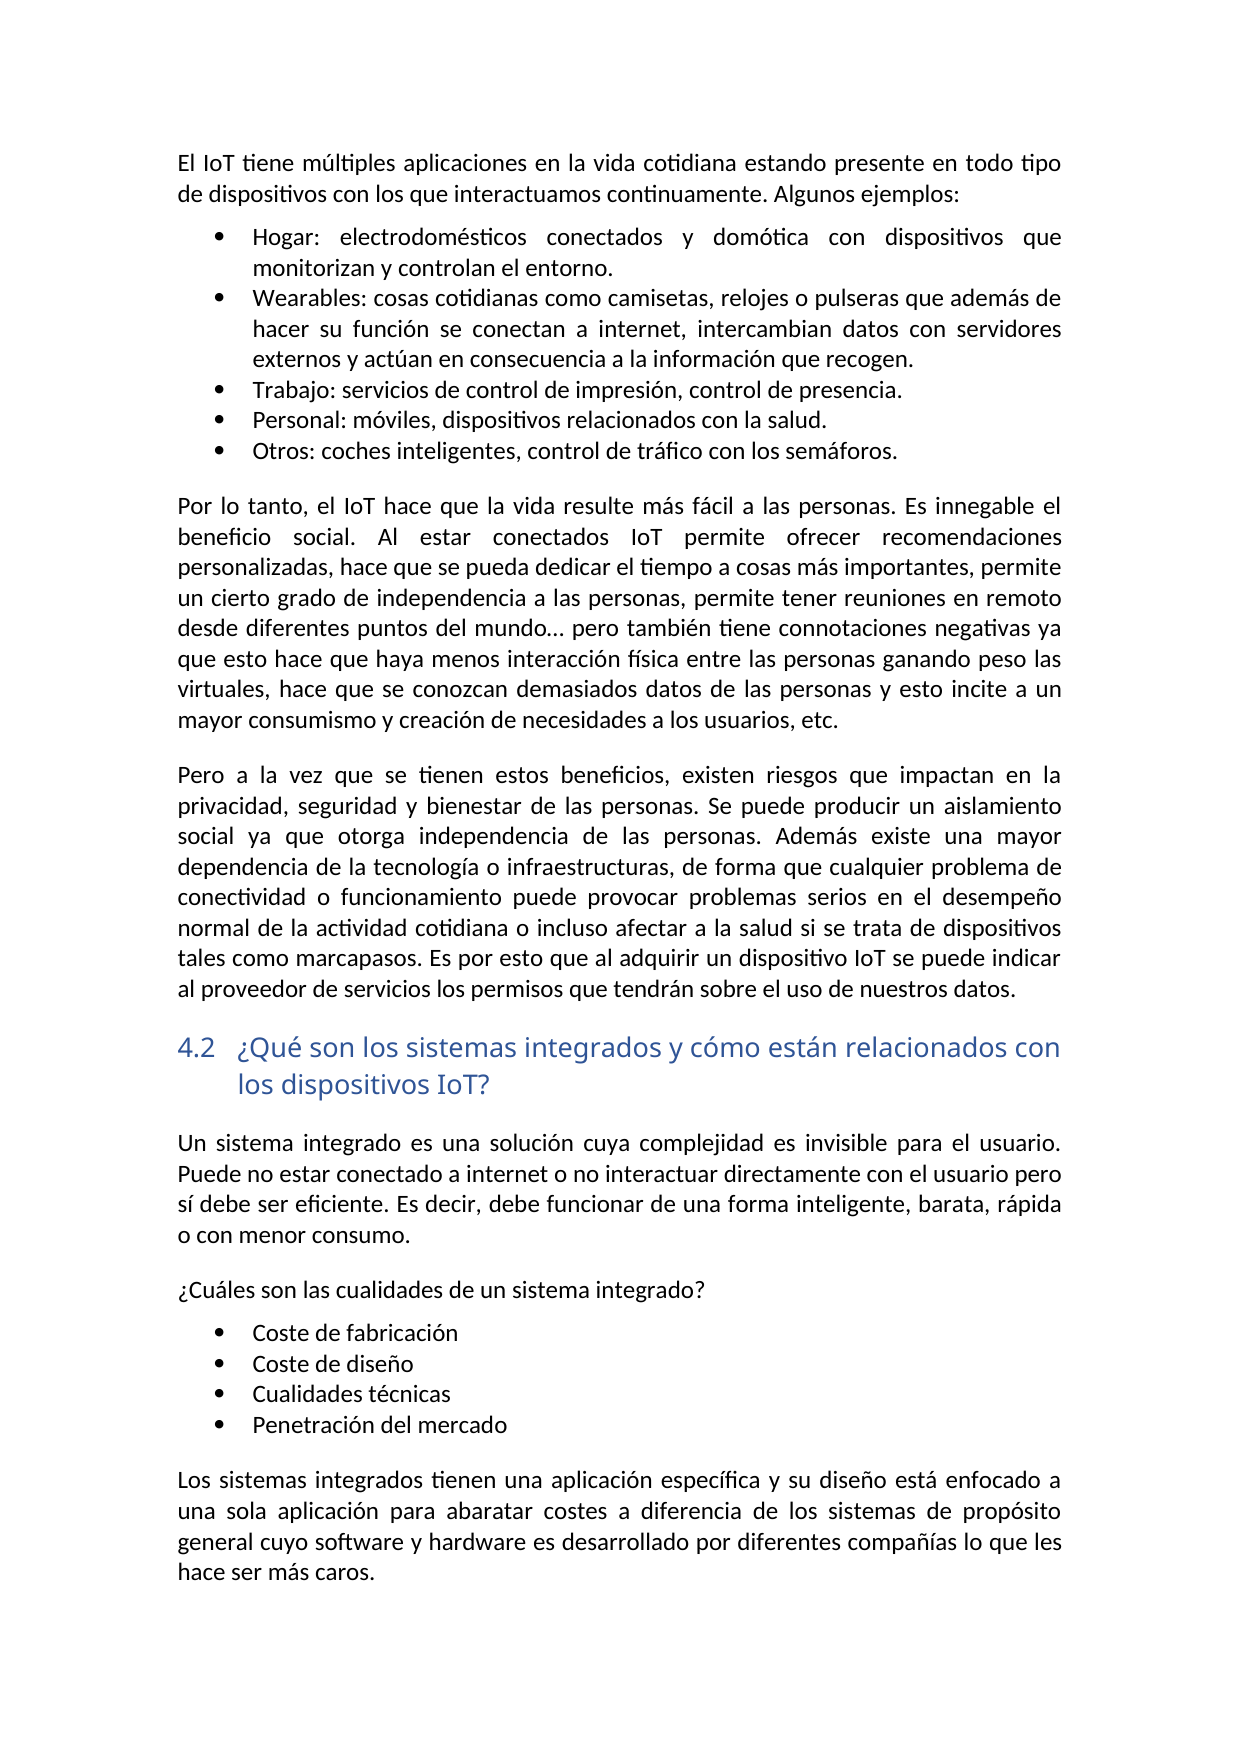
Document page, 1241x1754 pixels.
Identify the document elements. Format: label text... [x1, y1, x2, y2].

text Pero a la vez que se tienen estos beneficios, existen riesgos que impactan en la privacidad, seguridad y bienestar de las personas. Se puede producir un aislamiento social ya que otorga independencia de las personas. Además existe una mayor dependencia de la tecnología o infraestructuras, de forma que cualquier problema de conectividad o funcionamiento puede provocar problemas serios en el desempeño normal de la actividad cotidiana o incluso afectar a la salud si se trata de dispositivos tales como marcapasos. Es por esto que al adquirir un dispositivo IoT se puede indicar al proveedor de servicios los permisos que tendrán sobre el uso de nuestros datos. [177, 759, 1063, 1004]
text El IoT tiene múltiples aplicaciones en la vida cotidiana estando presente en todo tipo de dispositivos con los que interactuamos continuamente. Algunos ejemplos: [177, 148, 1063, 209]
list Coste de fabricación [215, 1317, 1063, 1348]
text ¿Cuáles son las cualidades de un sistema integrado? [177, 1274, 1063, 1305]
list Cualidades técnicas [215, 1378, 1063, 1409]
list Otros: coches inteligentes, control de tráfico con los semáforos. [215, 435, 1063, 465]
list Hogar: electrodomésticos conectados y domótica con dispositivos que monitorizan y controlan el entorno. [215, 221, 1063, 282]
list Coste de diseño [215, 1348, 1063, 1378]
text Un sistema integrado es una solución cuya complejidad es invisible para el usuario. Puede no estar conectado a internet o no interactuar directamente con el usuario pero sí debe ser eficiente. Es decir, debe funcionar de una forma inteligente, barata, rápida o con menor consumo. [177, 1127, 1063, 1249]
subtitle ¿Qué son los sistemas integrados y cómo están relacionados con los dispositivos IoT? [177, 1029, 1063, 1102]
list Wearables: cosas cotidianas como camisetas, relojes o pulseras que además de hacer su función se conectan a internet, intercambian datos con servidores externos y actúan en consecuencia a la información que recogen. [215, 282, 1063, 374]
list Personal: móviles, dispositivos relacionados con la salud. [215, 404, 1063, 435]
text Por lo tanto, el IoT hace que la vida resulte más fácil a las personas. Es innegable el beneficio social. Al estar conectados IoT permite ofrecer recomendaciones personalizadas, hace que se pueda dedicar el tiempo a cosas más importantes, permite un cierto grado de independencia a las personas, permite tener reuniones en remoto desde diferentes puntos del mundo… pero también tiene connotaciones negativas ya que esto hace que haya menos interacción física entre las personas ganando peso las virtuales, hace que se conozcan demasiados datos de las personas y esto incite a un mayor consumismo y creación de necesidades a los usuarios, etc. [177, 490, 1063, 734]
list Trabajo: servicios de control de impresión, control de presencia. [215, 374, 1063, 404]
text Los sistemas integrados tienen una aplicación específica y su diseño está enfocado a una sola aplicación para abaratar costes a diferencia de los sistemas de propósito general cuyo software y hardware es desarrollado por diferentes compañías lo que les hace ser más caros. [177, 1464, 1063, 1587]
list Penetración del mercado [215, 1409, 1063, 1439]
